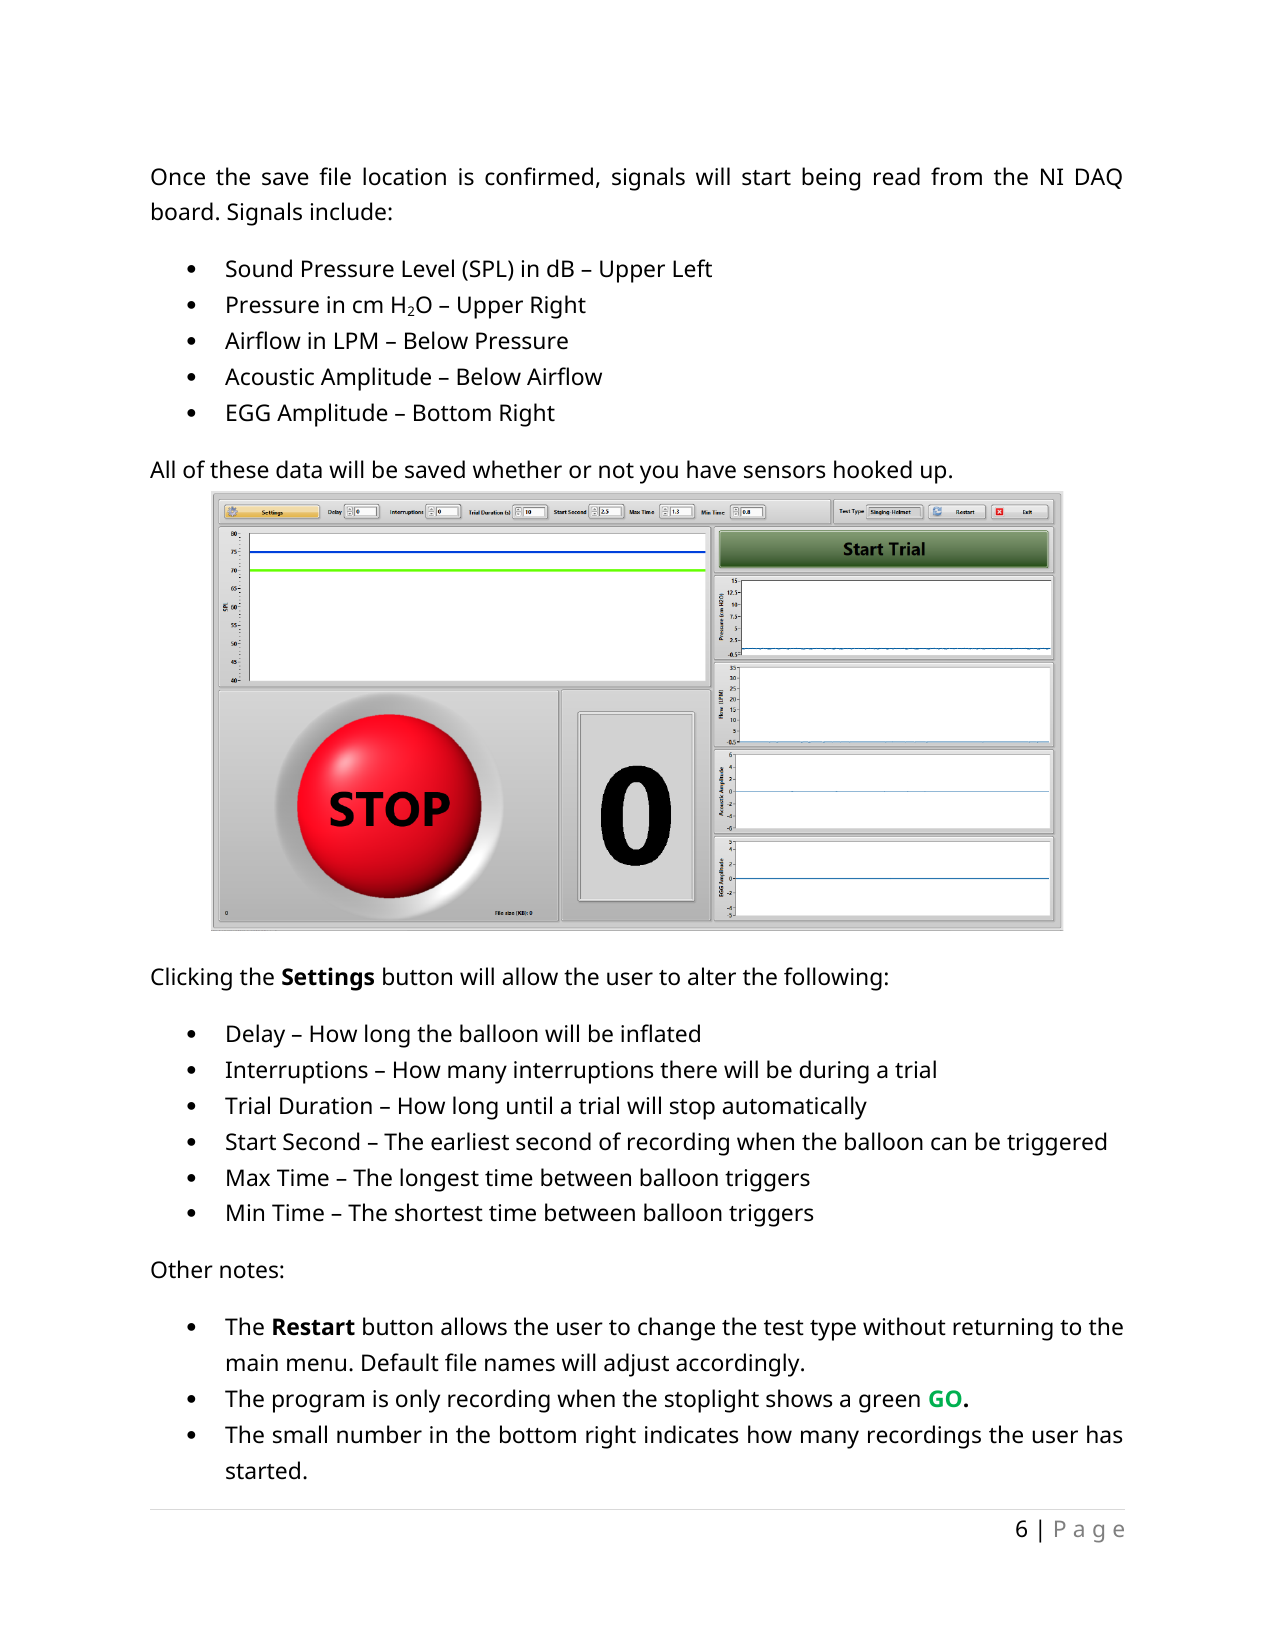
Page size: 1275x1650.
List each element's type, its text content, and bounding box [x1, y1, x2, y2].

list The small number in the bottom right indicates how many recordings the user has started. [187, 1419, 1125, 1486]
text All of these data will be saved whether or not you have sensors hooked up. [150, 454, 1125, 485]
list Start Second – The earliest second of recording when the balloon can be triggered [187, 1126, 1125, 1157]
list Airflow in LPM – Below Pressure [187, 325, 1125, 356]
text Other notes: [150, 1254, 1125, 1285]
text Once the save file location is confirmed, signals will start being read from the NI DAQ board. Signals include: [150, 160, 1125, 228]
list Delay – How long the balloon will be inflated [187, 1018, 1125, 1049]
list Pressure in cm H2O – Upper Right [187, 289, 1125, 320]
list Max Time – The longest time between balloon triggers [187, 1161, 1125, 1193]
list Interruptions – How many interruptions there will be during a trial [187, 1054, 1125, 1085]
list EGG Amplitude – Bottom Right [187, 397, 1125, 428]
list Min Time – The shortest time between balloon triggers [187, 1197, 1125, 1229]
list Acoustic Amplitude – Below Airflow [187, 361, 1125, 392]
list The Restart button allows the user to change the test type without returning to the main menu. Default file names will adjust accordingly. [187, 1311, 1125, 1378]
list Sound Pressure Level (SPL) in dB – Upper Left [187, 253, 1125, 284]
list Trial Duration – How long until a trial will stop automatically [187, 1089, 1125, 1121]
picture [211, 491, 1064, 931]
list The program is only recording when the stoplight shows a green GO. [187, 1383, 1125, 1414]
